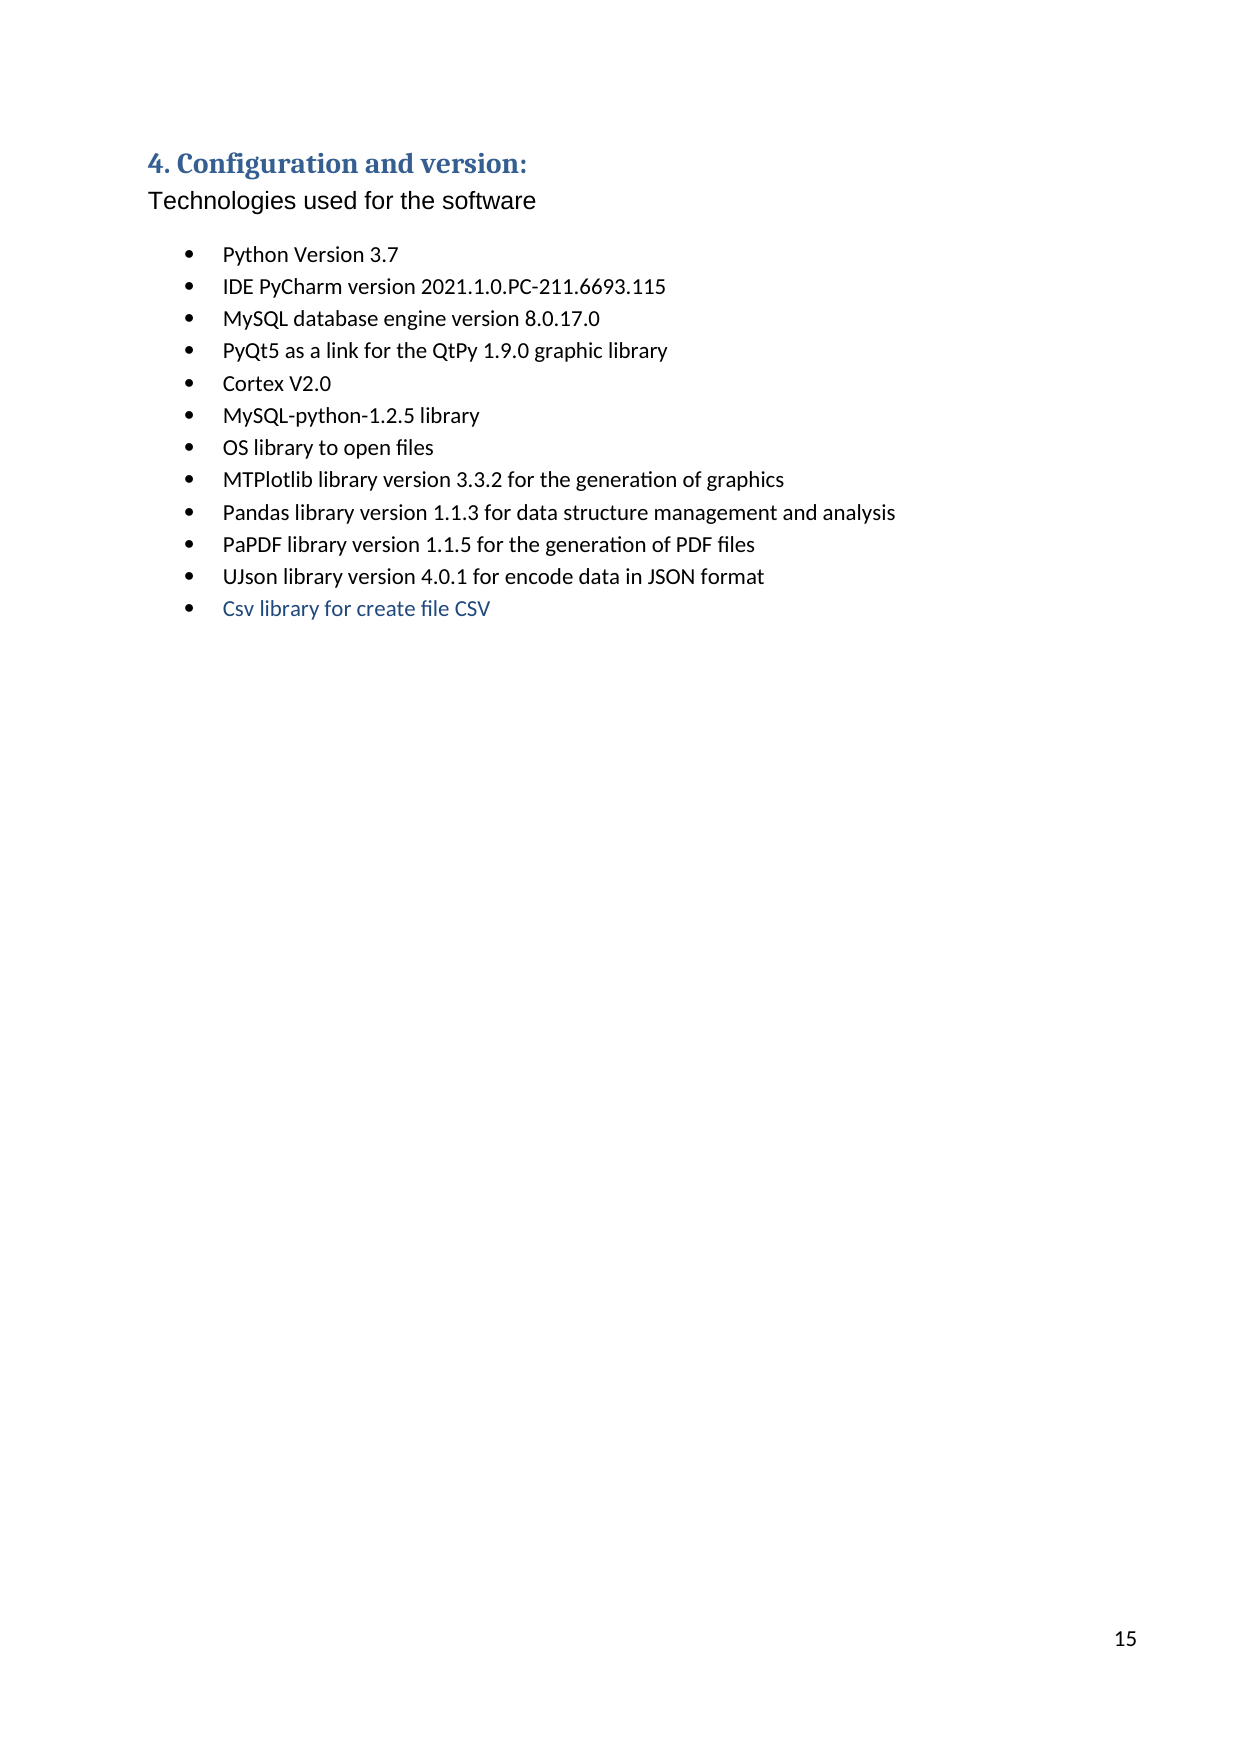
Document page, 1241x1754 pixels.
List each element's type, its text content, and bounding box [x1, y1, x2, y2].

text Technologies used for the software [148, 186, 1137, 215]
subtitle 4. Configuration and version: [148, 148, 1137, 181]
list Cortex V2.0 [185, 369, 1137, 397]
list MySQL-python-1.2.5 library [185, 401, 1137, 429]
list OS library to open files [185, 433, 1137, 461]
list MySQL database engine version 8.0.17.0 [185, 304, 1137, 332]
list Python Version 3.7 [185, 240, 1137, 268]
list Pandas library version 1.1.3 for data structure management and analysis [185, 498, 1137, 526]
list Csv library for create file CSV [185, 594, 1137, 622]
list UJson library version 4.0.1 for encode data in JSON format [185, 562, 1137, 590]
list PyQt5 as a link for the QtPy 1.9.0 graphic library [185, 337, 1137, 365]
list PaPDF library version 1.1.5 for the generation of PDF files [185, 530, 1137, 558]
list MTPlotlib library version 3.3.2 for the generation of graphics [185, 465, 1137, 493]
list IDE PyCharm version 2021.1.0.PC-211.6693.115 [185, 272, 1137, 300]
